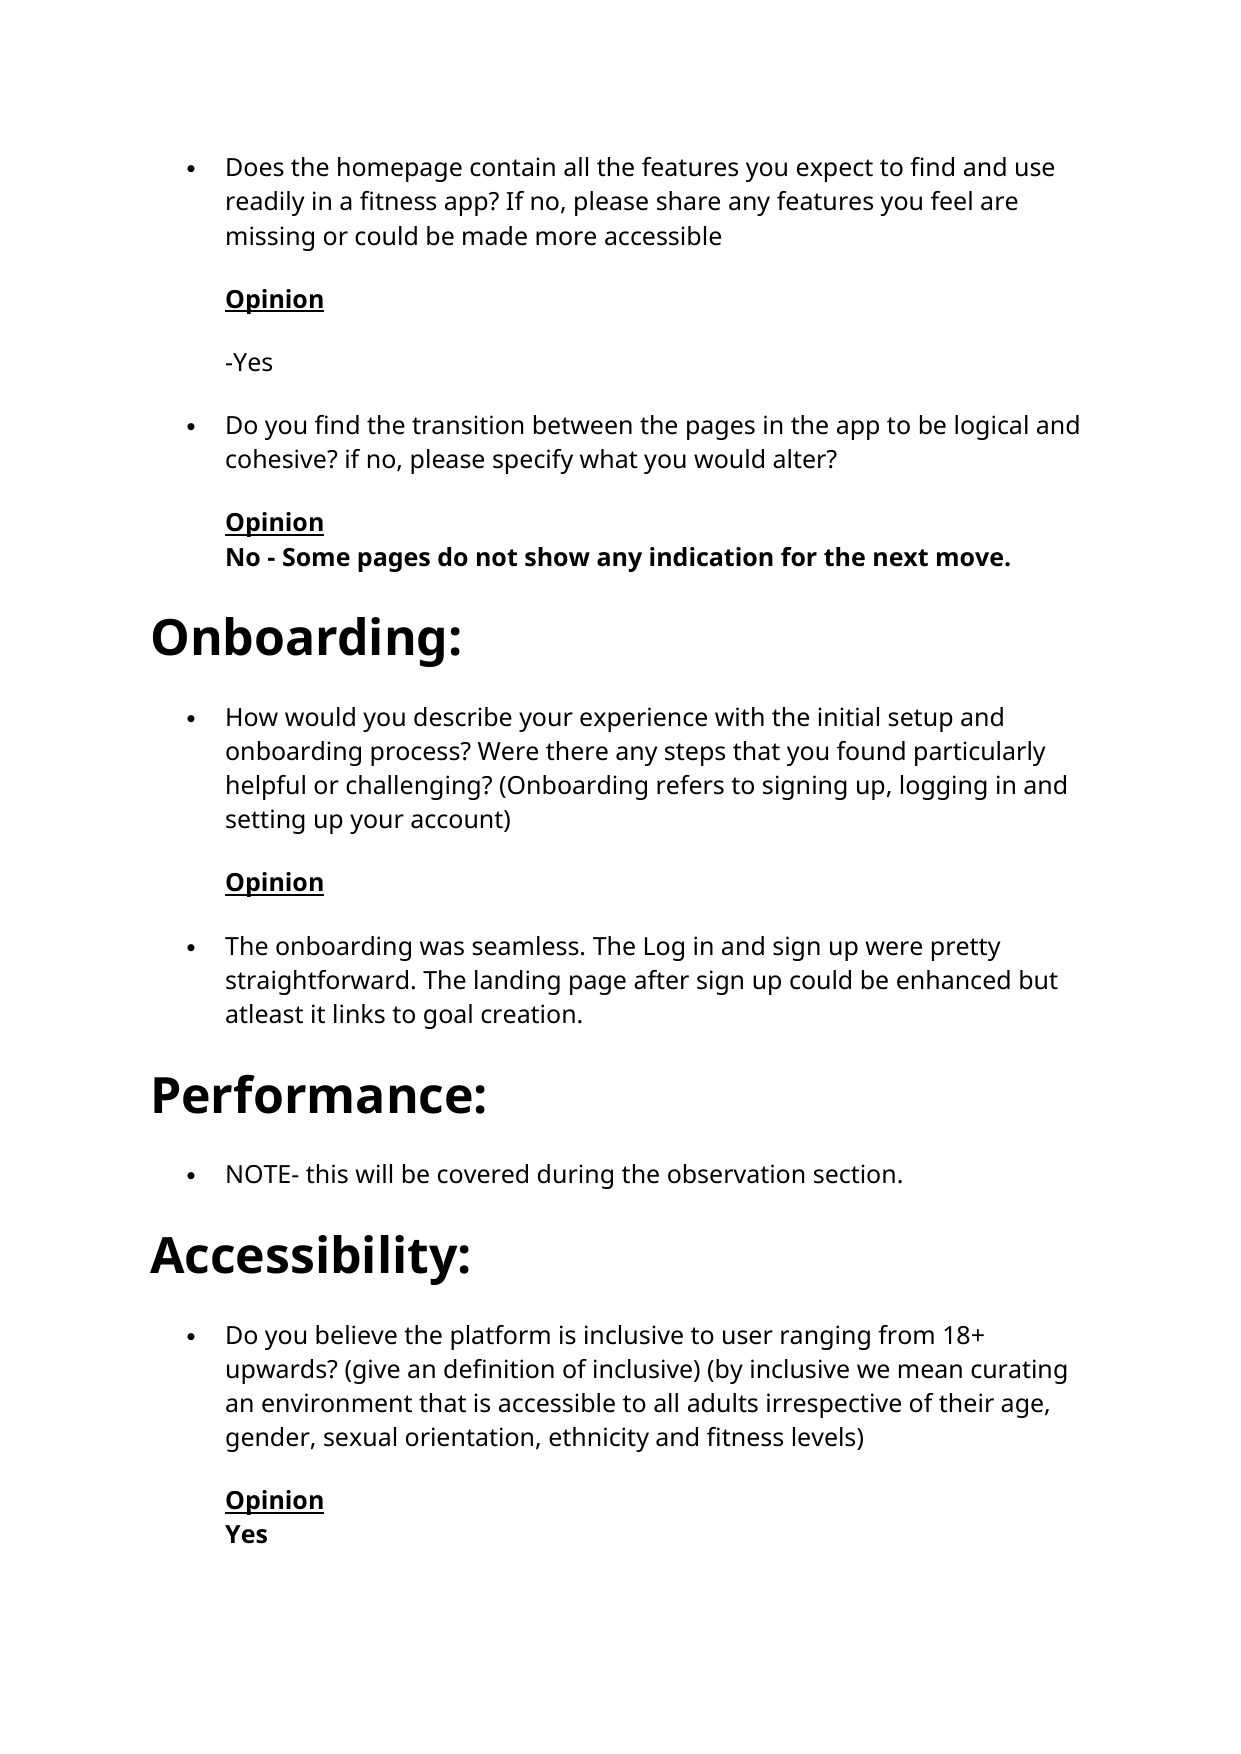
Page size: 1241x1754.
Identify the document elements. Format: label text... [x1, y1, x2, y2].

list The onboarding was seamless. The Log in and sign up were pretty straightforward. The landing page after sign up could be enhanced but atleast it links to goal creation. [187, 928, 1090, 1031]
text -Yes [225, 344, 1090, 379]
list Opinion [225, 505, 1090, 539]
list How would you describe your experience with the initial setup and onboarding process? Were there any steps that you found particularly helpful or challenging? (Onboarding refers to signing up, logging in and setting up your account) [187, 700, 1090, 836]
list Do you find the transition between the pages in the app to be logical and cohesive? if no, please specify what you would alter? [187, 408, 1090, 476]
text Performance: [150, 1060, 1090, 1128]
text Accessibility: [150, 1220, 1090, 1288]
list Opinion [225, 1483, 1090, 1517]
list NOTE- this will be covered during the observation section. [187, 1157, 1090, 1191]
list Does the homepage contain all the features you expect to find and use readily in a fitness app? If no, please share any features you feel are missing or could be made more accessible [187, 150, 1090, 252]
list Do you believe the platform is inclusive to user ranging from 18+ upwards? (give an definition of inclusive) (by inclusive we mean curating an environment that is accessible to all adults irrespective of their age, gender, sexual orientation, ethnicity and fitness levels) [187, 1317, 1090, 1454]
list Opinion [225, 865, 1090, 899]
list Yes [225, 1517, 1090, 1551]
text Onboarding: [150, 602, 1090, 671]
list Opinion [225, 281, 1090, 315]
list No - Some pages do not show any indication for the next move. [225, 539, 1090, 573]
